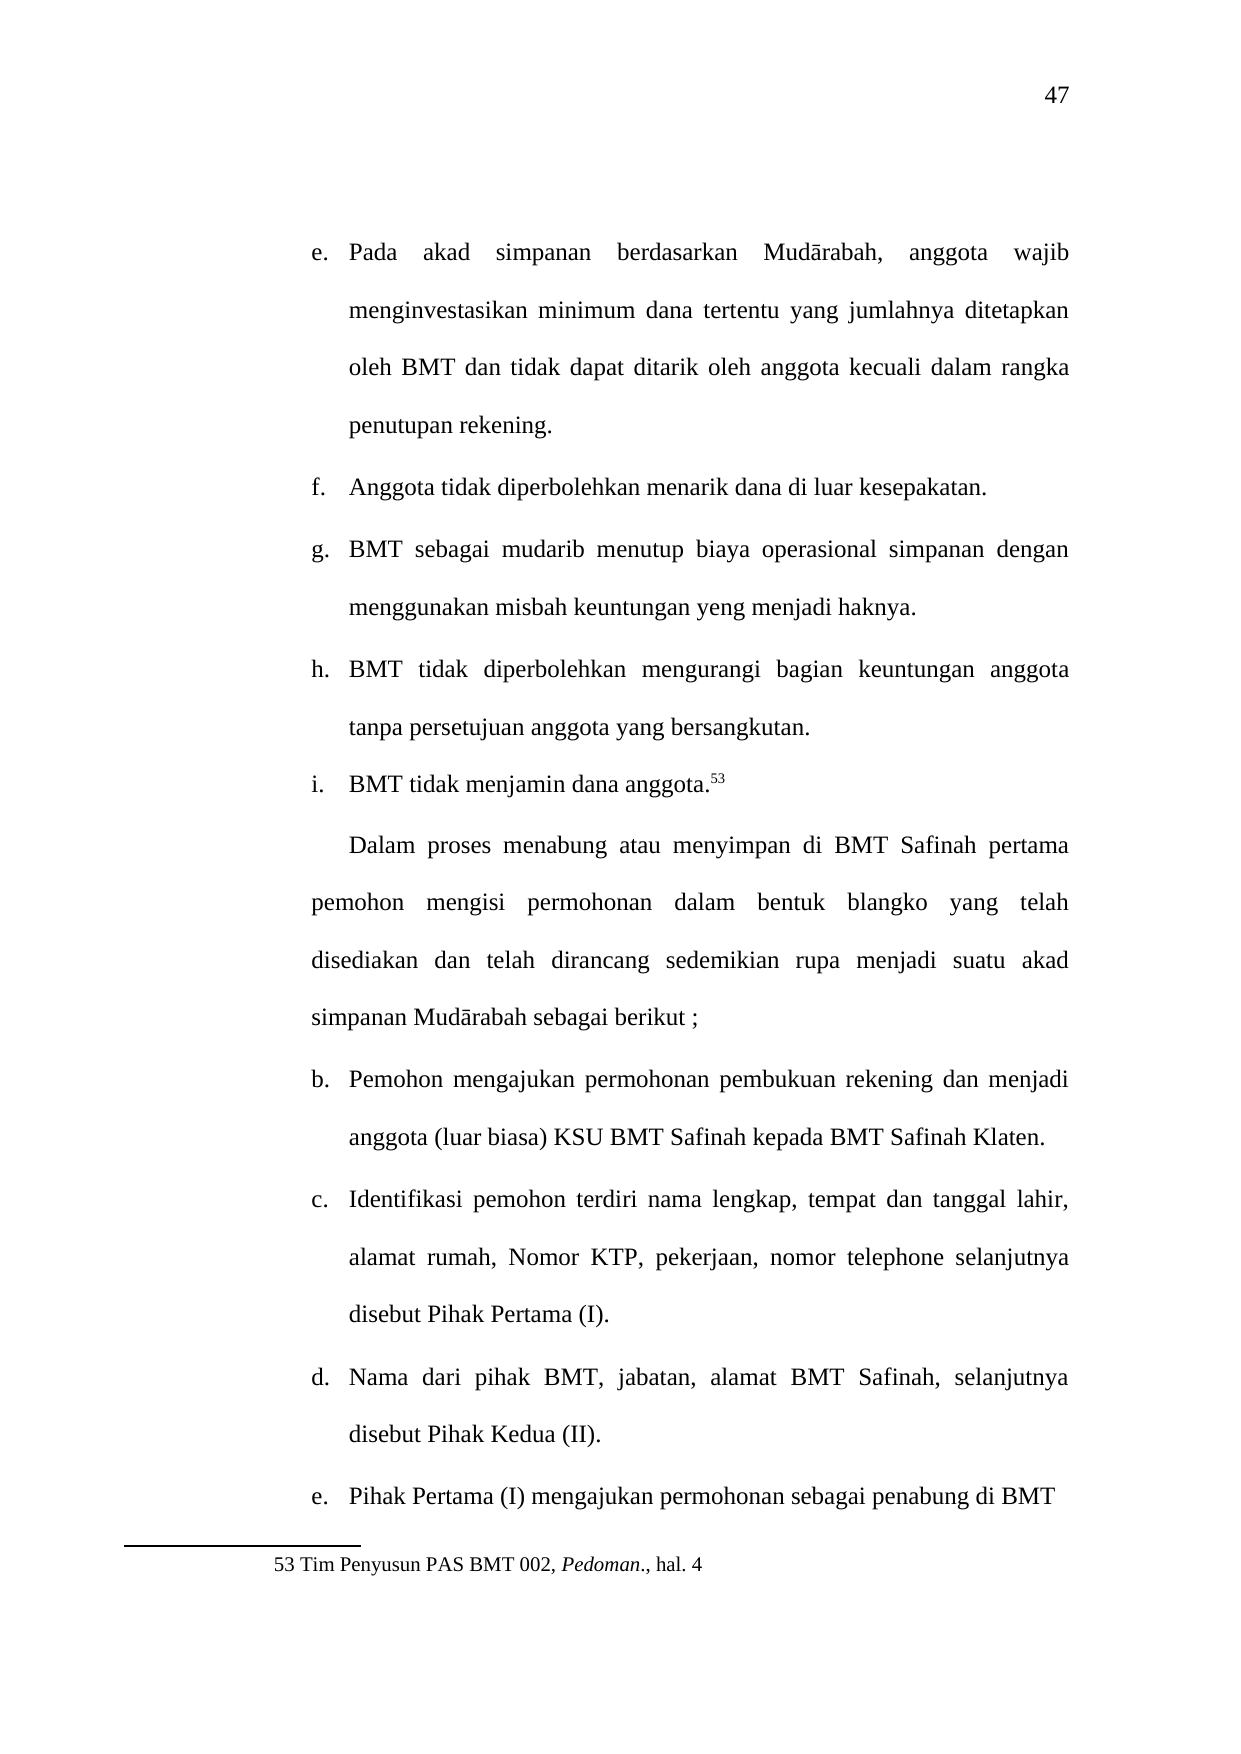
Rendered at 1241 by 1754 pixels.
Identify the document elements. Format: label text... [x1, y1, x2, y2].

text Dalam proses menabung atau menyimpan di BMT Safinah pertama pemohon mengisi permohonan dalam bentuk blangko yang telah disediakan dan telah dirancang sedemikian rupa menjadi suatu akad simpanan Mudārabah sebagai berikut ; [311, 830, 1069, 1031]
list BMT tidak diperbolehkan mengurangi bagian keuntungan anggota tanpa persetujuan anggota yang bersangkutan. [311, 654, 1069, 740]
list Nama dari pihak BMT, jabatan, alamat BMT Safinah, selanjutnya disebut Pihak Kedua (II). [311, 1362, 1069, 1448]
list BMT tidak menjamin dana anggota. [311, 769, 1069, 798]
list Anggota tidak diperbolehkan menarik dana di luar kesepakatan. [311, 472, 1069, 501]
list Pihak Pertama (I) mengajukan permohonan sebagai penabung di BMT [311, 1481, 1069, 1510]
list Pada akad simpanan berdasarkan Mudārabah, anggota wajib menginvestasikan minimum dana tertentu yang jumlahnya ditetapkan oleh BMT dan tidak dapat ditarik oleh anggota kecuali dalam rangka penutupan rekening. [311, 237, 1069, 438]
list Identifikasi pemohon terdiri nama lengkap, tempat dan tanggal lahir, alamat rumah, Nomor KTP, pekerjaan, nomor telephone selanjutnya disebut Pihak Pertama (I). [311, 1184, 1069, 1328]
list Pemohon mengajukan permohonan pembukuan rekening dan menjadi anggota (luar biasa) KSU BMT Safinah kepada BMT Safinah Klaten. [311, 1064, 1069, 1151]
list BMT sebagai mudarib menutup biaya operasional simpanan dengan menggunakan misbah keuntungan yeng menjadi haknya. [311, 534, 1069, 621]
